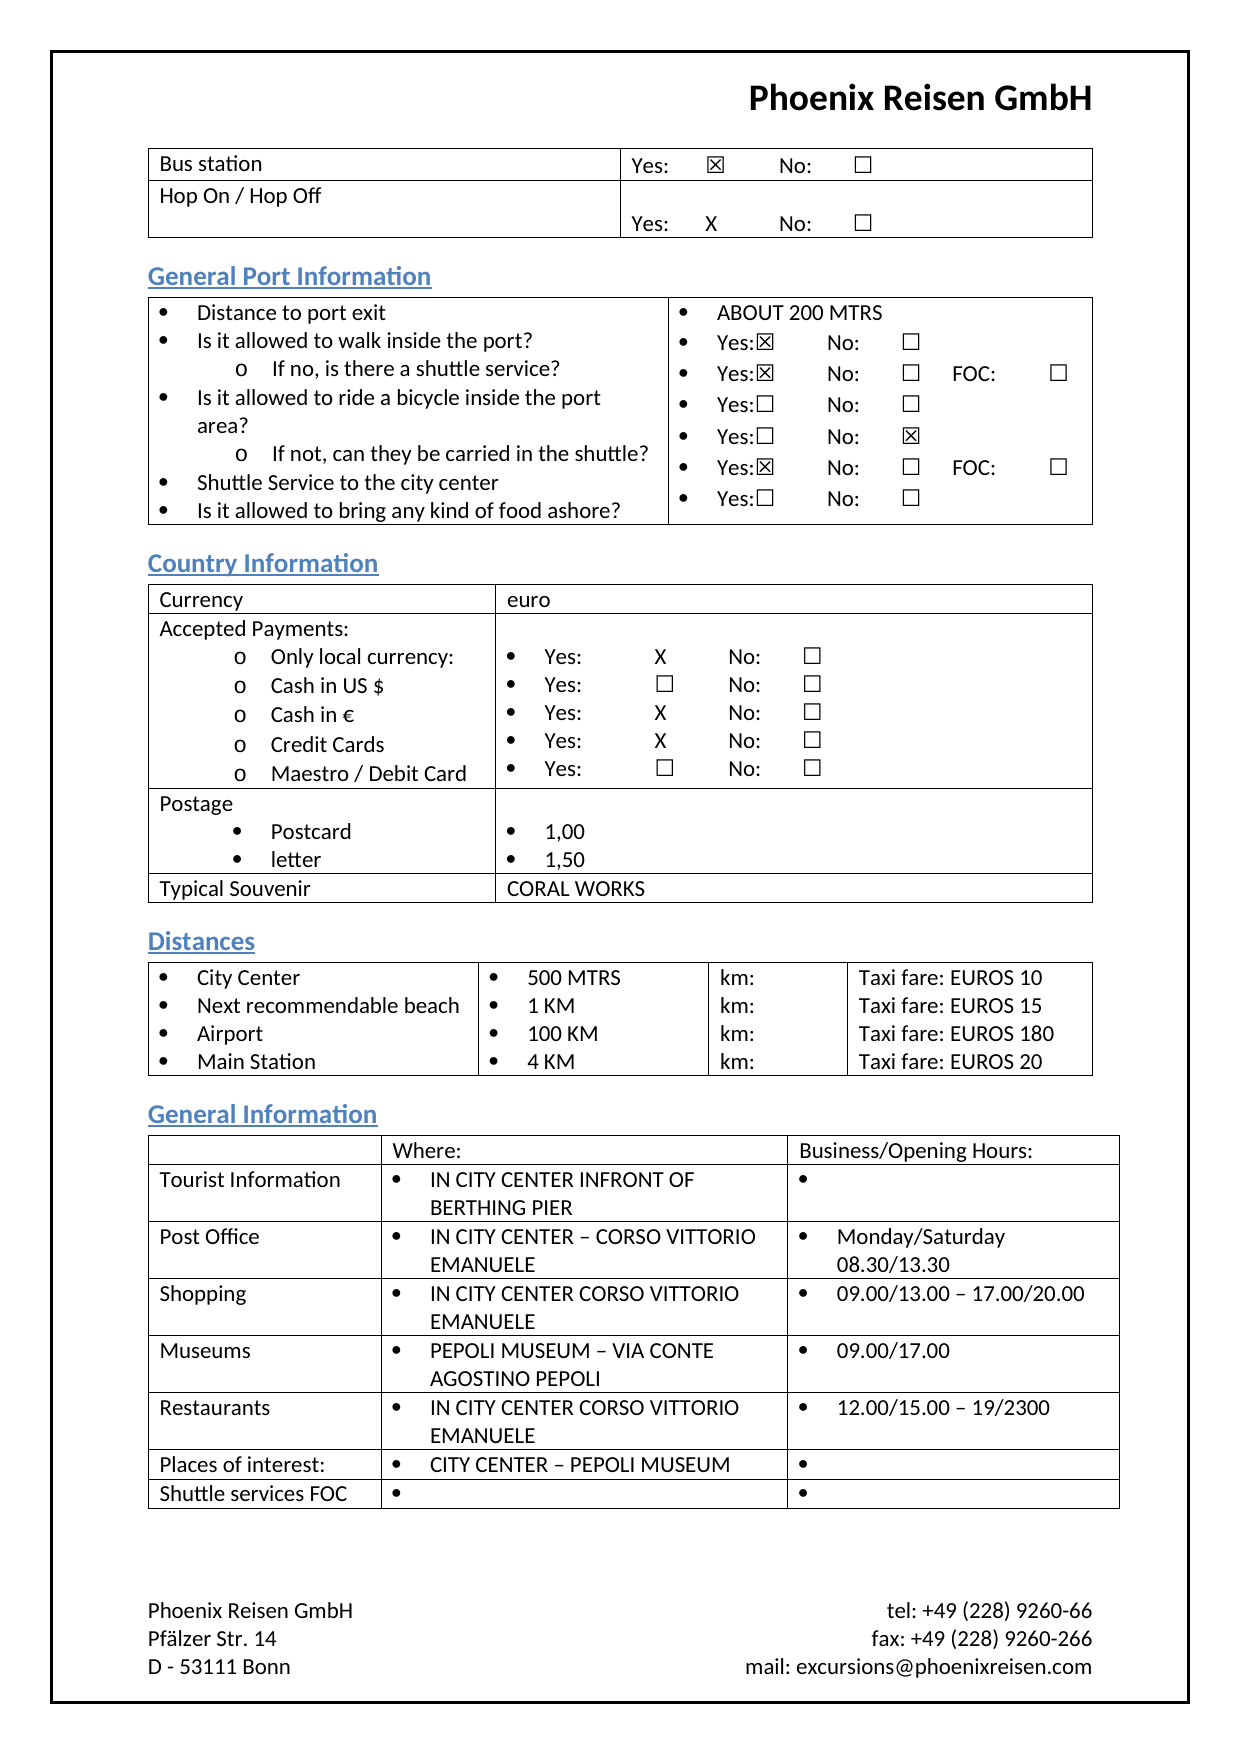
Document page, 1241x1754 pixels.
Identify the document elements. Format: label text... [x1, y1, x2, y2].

table_header Yes: No: Yes: No: FOC: Yes: No: Yes: No: Yes: No: FOC: Yes: No: [669, 298, 1092, 524]
table_cell Accepted Payments: Only local currency: Cash in US $ Cash in € Credit Cards Maestro / Debit Card [149, 614, 495, 788]
table_cell Yes: No: [621, 149, 1092, 180]
table_cell [382, 1222, 787, 1278]
table_cell [788, 1279, 1119, 1335]
table_header Distance to port exit Is it allowed to walk inside the port? If no, is there a shuttle service? Is it allowed to ride a bicycle inside the port area? If not, can they be carried in the shuttle? Shuttle Service to the city center Is it allowed to bring any kind of food ashore? [149, 298, 668, 524]
table_header [496, 585, 1092, 613]
table_cell Places of interest: [149, 1450, 381, 1478]
table_cell [788, 1450, 1119, 1478]
table_cell [382, 1336, 787, 1392]
table_header [149, 1136, 381, 1164]
table_cell [788, 1480, 1119, 1507]
table_cell CORAL WORKS [496, 874, 1092, 902]
table_cell [788, 1222, 1119, 1278]
table_cell Hop On / Hop Off [149, 181, 620, 237]
table_cell Post Office [149, 1222, 381, 1278]
table_cell Tourist Information [149, 1165, 381, 1221]
subtitle General Port Information [148, 259, 1093, 292]
table_cell [788, 1336, 1119, 1392]
subtitle Distances [148, 924, 1093, 957]
table_header Business/Opening Hours: [788, 1136, 1119, 1164]
table_cell [621, 181, 1092, 237]
table_cell [496, 614, 1092, 788]
table_cell Shopping [149, 1279, 381, 1335]
subtitle General Information [148, 1097, 1093, 1130]
table_cell Typical Souvenir [149, 874, 495, 902]
table_header Taxi fare: Taxi fare: Taxi fare: Taxi fare: [848, 963, 1092, 1075]
table_cell Postage Postcard letter [149, 789, 495, 873]
table_header km: km: km: km: [709, 963, 847, 1075]
table_cell [788, 1393, 1119, 1449]
table_cell [382, 1165, 787, 1221]
table_cell [382, 1480, 787, 1507]
table_header Currency [149, 585, 495, 613]
table_cell [496, 789, 1092, 873]
table_cell Bus station [149, 149, 620, 180]
table_cell [382, 1393, 787, 1449]
table_cell Restaurants [149, 1393, 381, 1449]
table_cell [382, 1450, 787, 1478]
table_cell [788, 1165, 1119, 1221]
table_header [479, 963, 708, 1075]
subtitle Country Information [148, 546, 1093, 579]
table_cell Shuttle services FOC [149, 1480, 381, 1507]
table_cell Museums [149, 1336, 381, 1392]
table_cell [382, 1279, 787, 1335]
table_header Where: [382, 1136, 787, 1164]
table_header City Center Next recommendable beach Airport Main Station [149, 963, 478, 1075]
